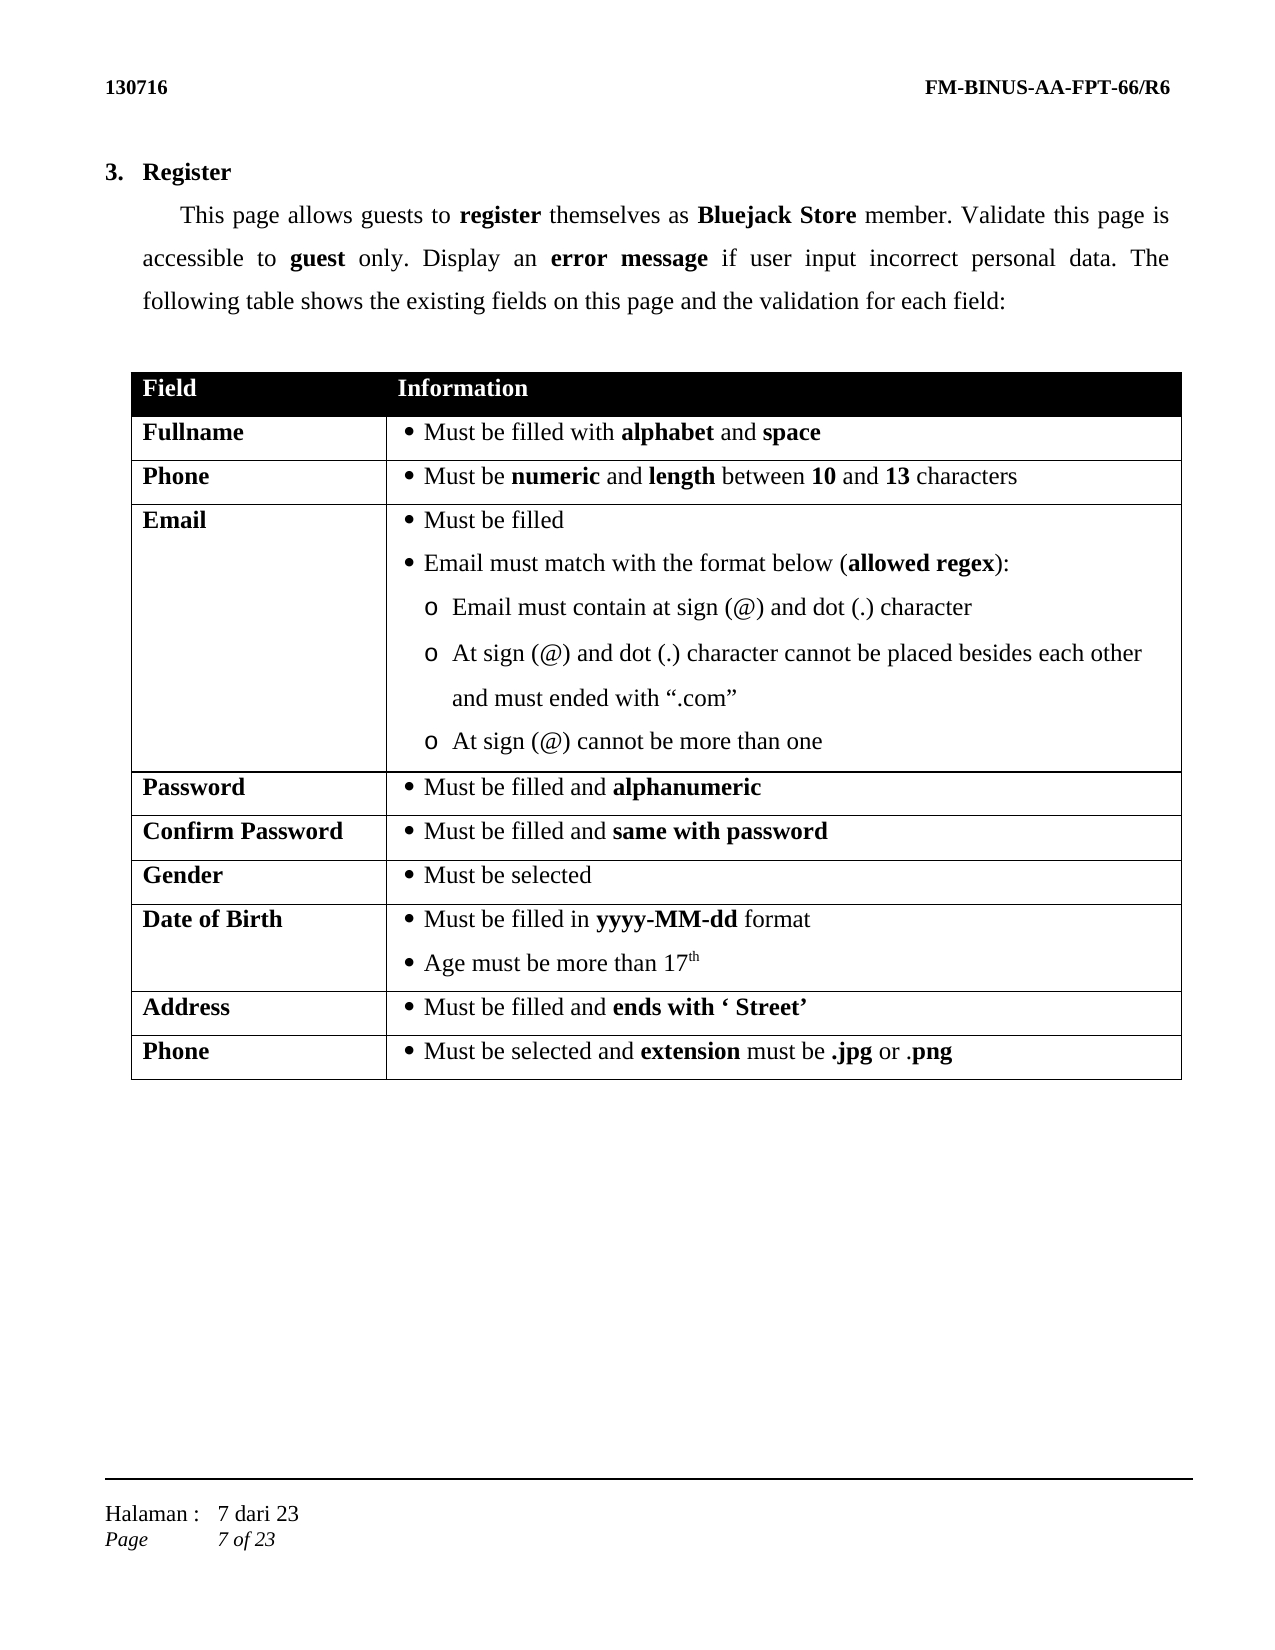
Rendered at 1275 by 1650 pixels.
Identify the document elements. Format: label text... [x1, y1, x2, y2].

table_header Information [387, 373, 1181, 416]
table_cell Password [132, 773, 386, 815]
table_cell Must be filled and ends with ‘ Street’ [387, 992, 1181, 1035]
table_cell Phone [132, 461, 386, 504]
table_cell Must be filled Email must match with the format below (allowed regex): Email must contain at sign (@) and dot (.) character At sign (@) and dot (.) character cannot be placed besides each other and must ended with “.com” At sign (@) cannot be more than one [387, 505, 1181, 771]
list This page allows guests to register themselves as Bluejack Store member. Validate this page is accessible to guest only. Display an error message if user input incorrect personal data. The following table shows the existing fields on this page and the validation for each field: [142, 200, 1170, 315]
table_cell Phone [132, 1036, 386, 1079]
table_cell Must be filled and alphanumeric [387, 773, 1181, 815]
table_cell Must be selected [387, 861, 1181, 903]
table_cell Email [132, 505, 386, 771]
table_cell Must be numeric and length between 10 and 13 characters [387, 461, 1181, 504]
table_cell Gender [132, 861, 386, 903]
table_cell Must be selected and extension must be .jpg or .png [387, 1036, 1181, 1079]
table_cell Must be filled in yyyy-MM-dd format Age must be more than 17th [387, 905, 1181, 991]
list Register [105, 157, 1170, 185]
table_cell Fullname [132, 417, 386, 460]
table_cell Confirm Password [132, 816, 386, 859]
table_header Field [132, 373, 386, 416]
table_cell Must be filled with alphabet and space [387, 417, 1181, 460]
table_cell Address [132, 992, 386, 1035]
table_cell Date of Birth [132, 905, 386, 991]
table_cell Must be filled and same with password [387, 816, 1181, 859]
